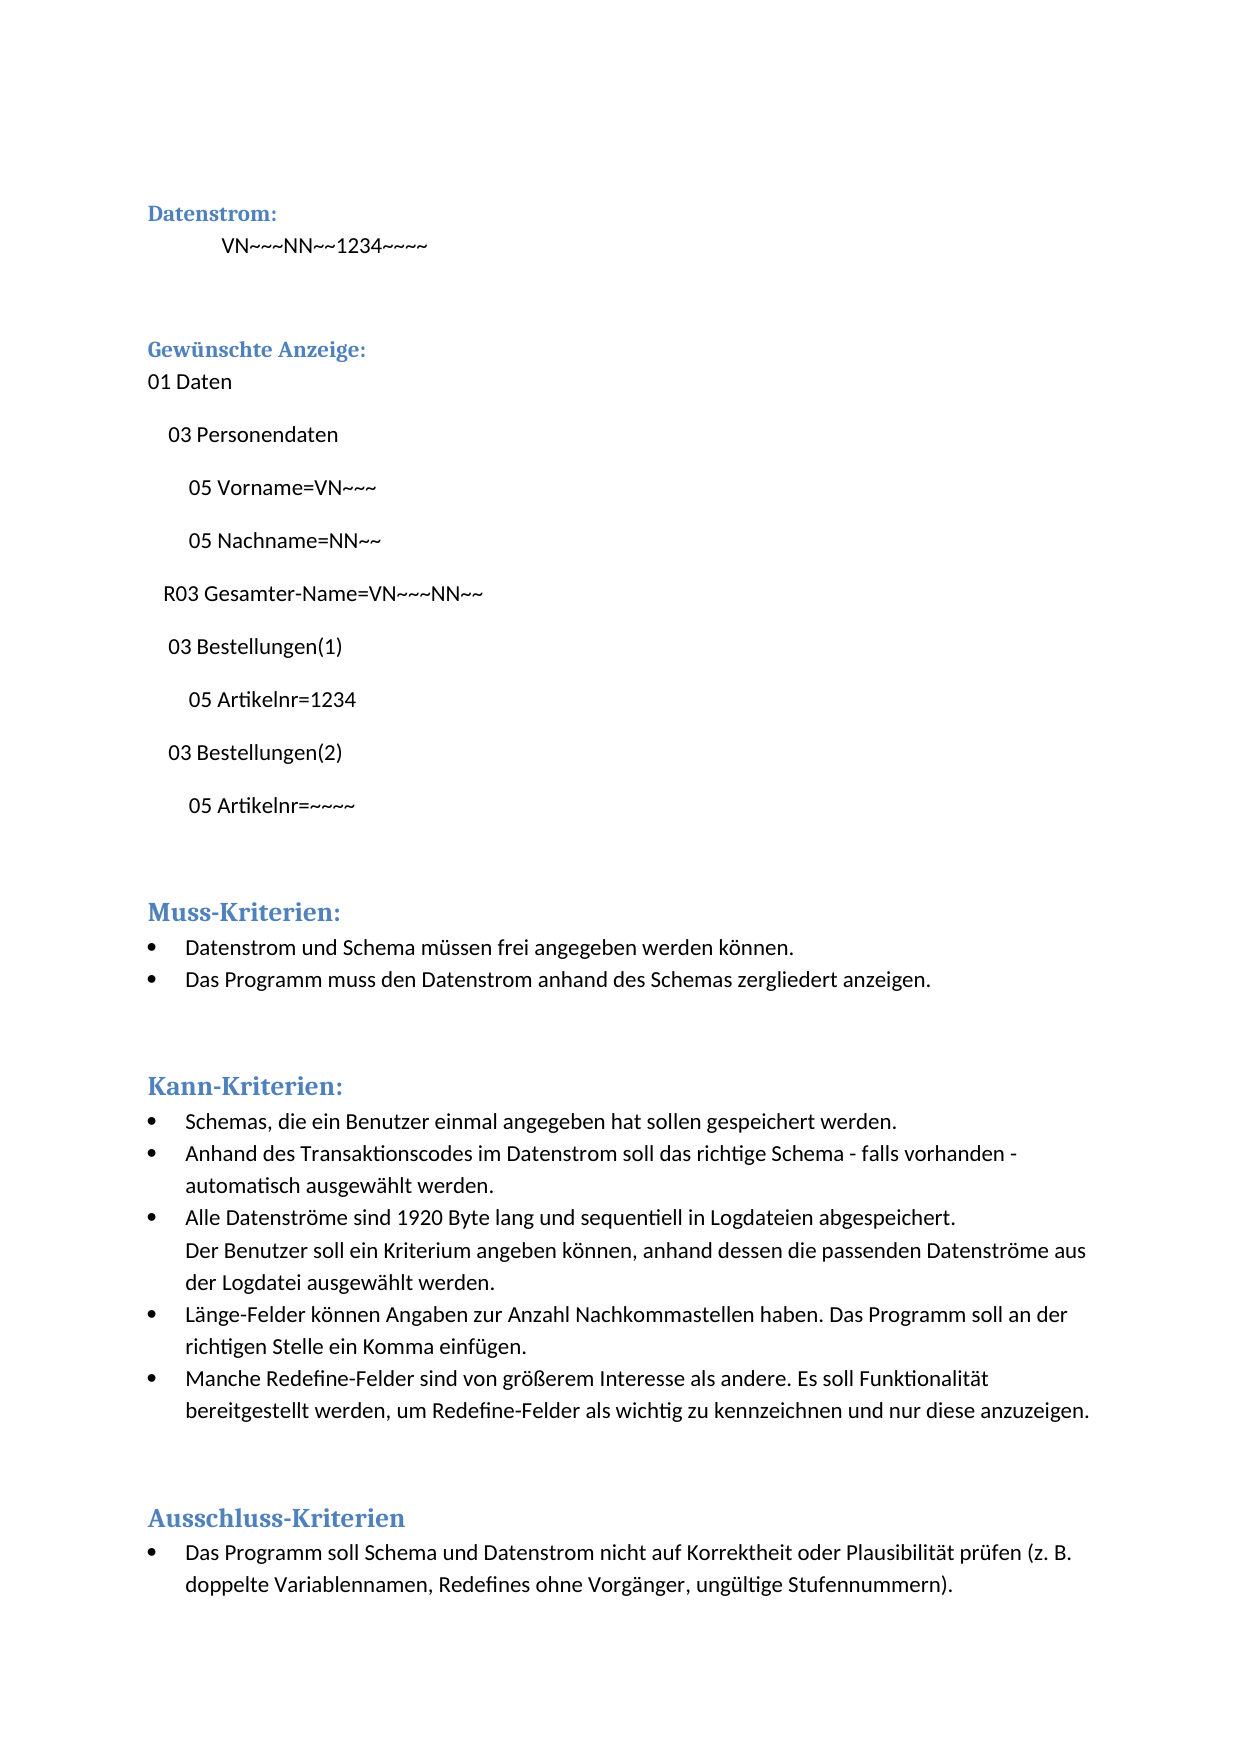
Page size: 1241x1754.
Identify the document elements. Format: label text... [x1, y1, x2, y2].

subtitle Gewünschte Anzeige: [148, 337, 1093, 363]
list Datenstrom und Schema müssen frei angegeben werden können. [148, 933, 1093, 961]
subtitle Datenstrom: [148, 201, 1093, 227]
text 05 Artikelnr=1234 [148, 685, 1093, 713]
text VN~~~NN~~1234~~~~ [148, 231, 1093, 259]
subtitle Kann-Kriterien: [148, 1071, 1093, 1102]
list Schemas, die ein Benutzer einmal angegeben hat sollen gespeichert werden. [148, 1107, 1093, 1135]
text 05 Vorname=VN~~~ [148, 473, 1093, 501]
list Alle Datenströme sind 1920 Byte lang und sequentiell in Logdateien abgespeichert. [148, 1203, 1093, 1232]
list Der Benutzer soll ein Kriterium angeben können, anhand dessen die passenden Datenströme aus der Logdatei ausgewählt werden. [185, 1236, 1093, 1296]
text 01 Daten [148, 367, 1093, 395]
list Manche Redefine-Felder sind von größerem Interesse als andere. Es soll Funktionalität bereitgestellt werden, um Redefine-Felder als wichtig zu kennzeichnen und nur diese anzuzeigen. [148, 1364, 1093, 1425]
text 05 Artikelnr=~~~~ [148, 791, 1093, 819]
text R03 Gesamter-Name=VN~~~NN~~ [148, 579, 1093, 607]
text 03 Bestellungen(1) [148, 632, 1093, 660]
subtitle Muss-Kriterien: [148, 897, 1093, 928]
text 03 Bestellungen(2) [148, 738, 1093, 766]
list Länge-Felder können Angaben zur Anzahl Nachkommastellen haben. Das Programm soll an der richtigen Stelle ein Komma einfügen. [148, 1300, 1093, 1360]
subtitle Ausschluss-Kriterien [148, 1503, 1093, 1534]
text 05 Nachname=NN~~ [148, 526, 1093, 554]
list Das Programm soll Schema und Datenstrom nicht auf Korrektheit oder Plausibilität prüfen (z. B. doppelte Variablennamen, Redefines ohne Vorgänger, ungültige Stufennummern). [148, 1538, 1093, 1599]
list Anhand des Transaktionscodes im Datenstrom soll das richtige Schema - falls vorhanden - automatisch ausgewählt werden. [148, 1139, 1093, 1199]
list Das Programm muss den Datenstrom anhand des Schemas zergliedert anzeigen. [148, 965, 1093, 993]
text 03 Personendaten [148, 420, 1093, 448]
